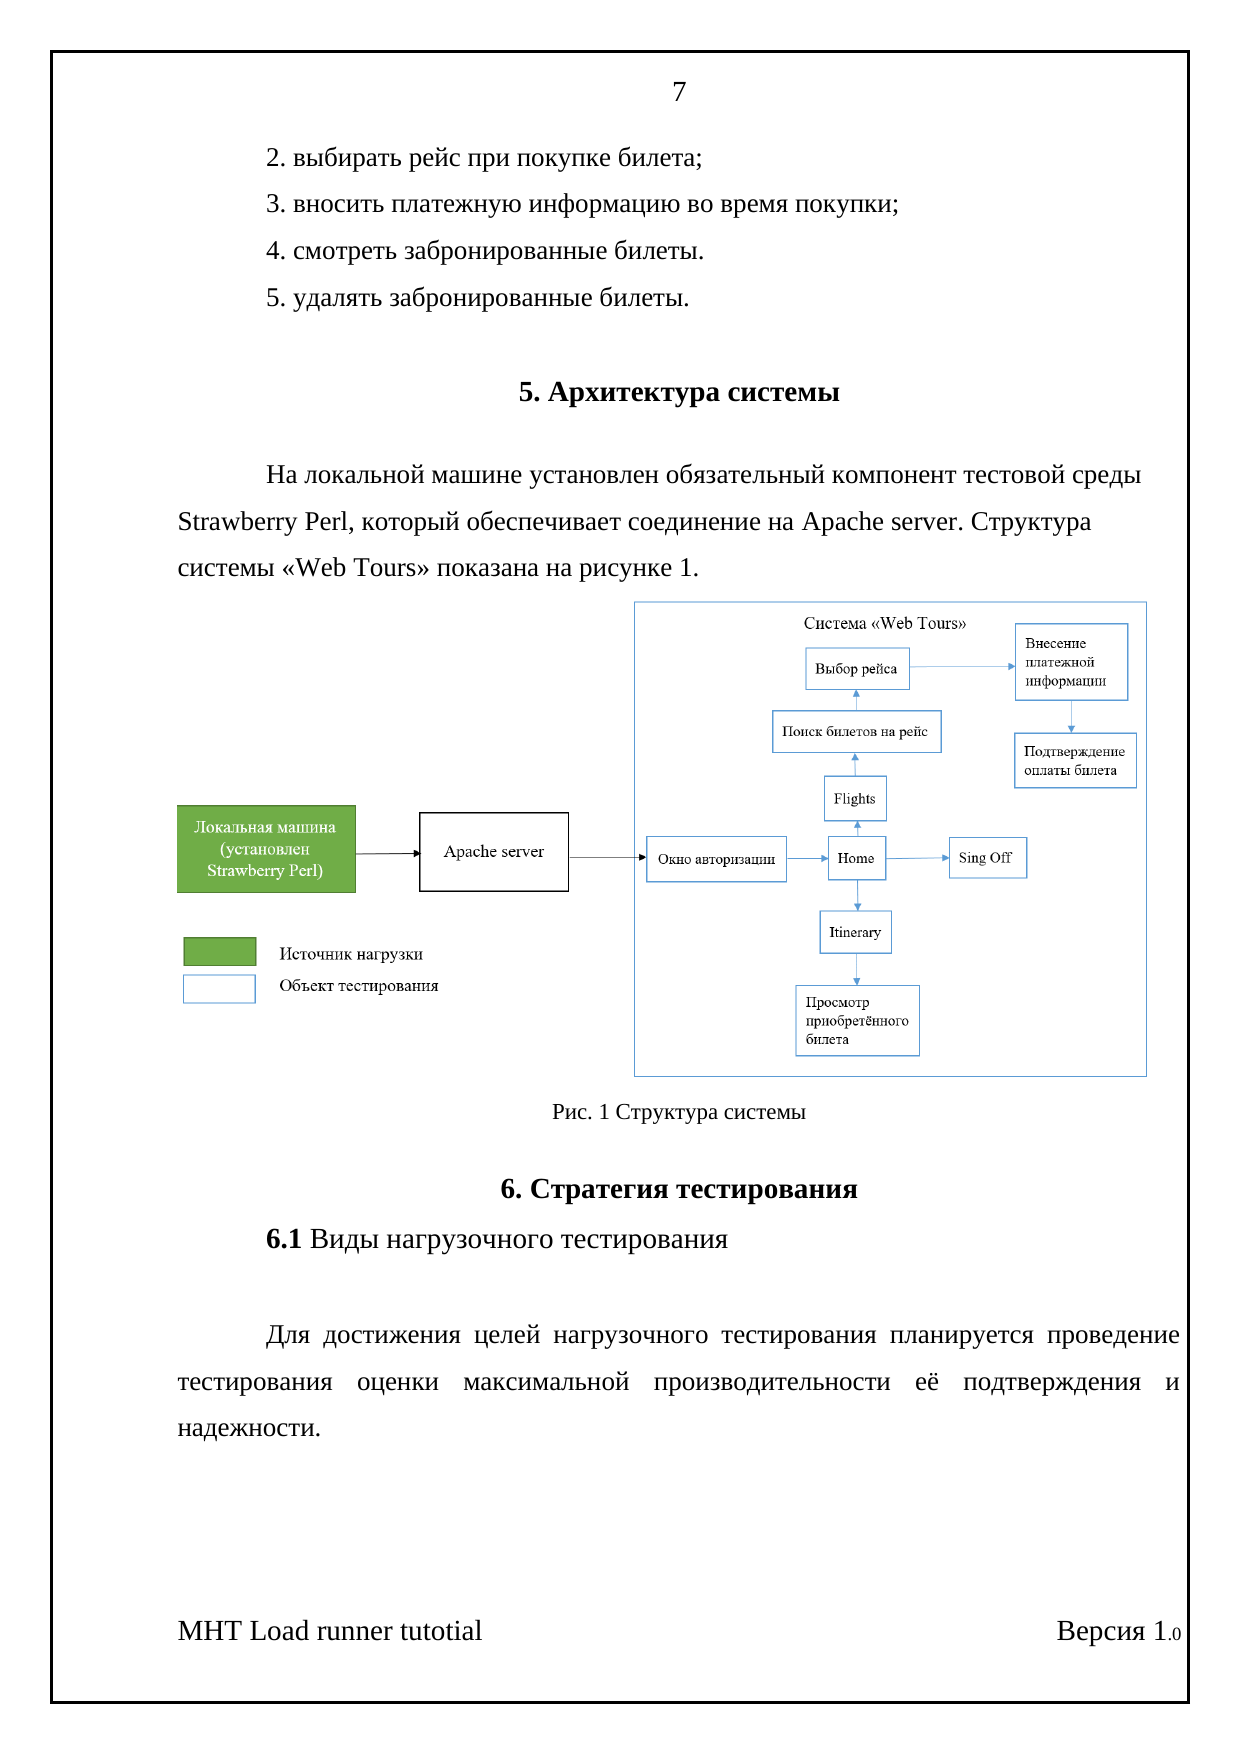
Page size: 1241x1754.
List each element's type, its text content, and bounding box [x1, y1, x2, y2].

list Архитектура системы [177, 374, 1181, 408]
text На локальной машине установлен обязательный компонент тестовой среды Strawberry Perl, который обеспечивает соединение на Apache server. Структура системы «Web Tours» показана на рисунке 1. [177, 458, 1181, 583]
list удалять забронированные билеты. [177, 281, 1181, 312]
list выбирать рейс при покупке билета; [177, 141, 1181, 172]
list смотреть забронированные билеты. [177, 234, 1181, 265]
subtitle Виды нагрузочного тестирования [177, 1221, 1181, 1254]
list Стратегия тестирования [177, 1171, 1181, 1204]
text Для достижения целей нагрузочного тестирования планируется проведение тестирования оценки максимальной производительности её подтверждения и надежности. [177, 1318, 1181, 1442]
picture [177, 598, 1158, 1081]
text Рис. 1 Структура системы [177, 1098, 1181, 1124]
list вносить платежную информацию во время покупки; [177, 188, 1181, 219]
